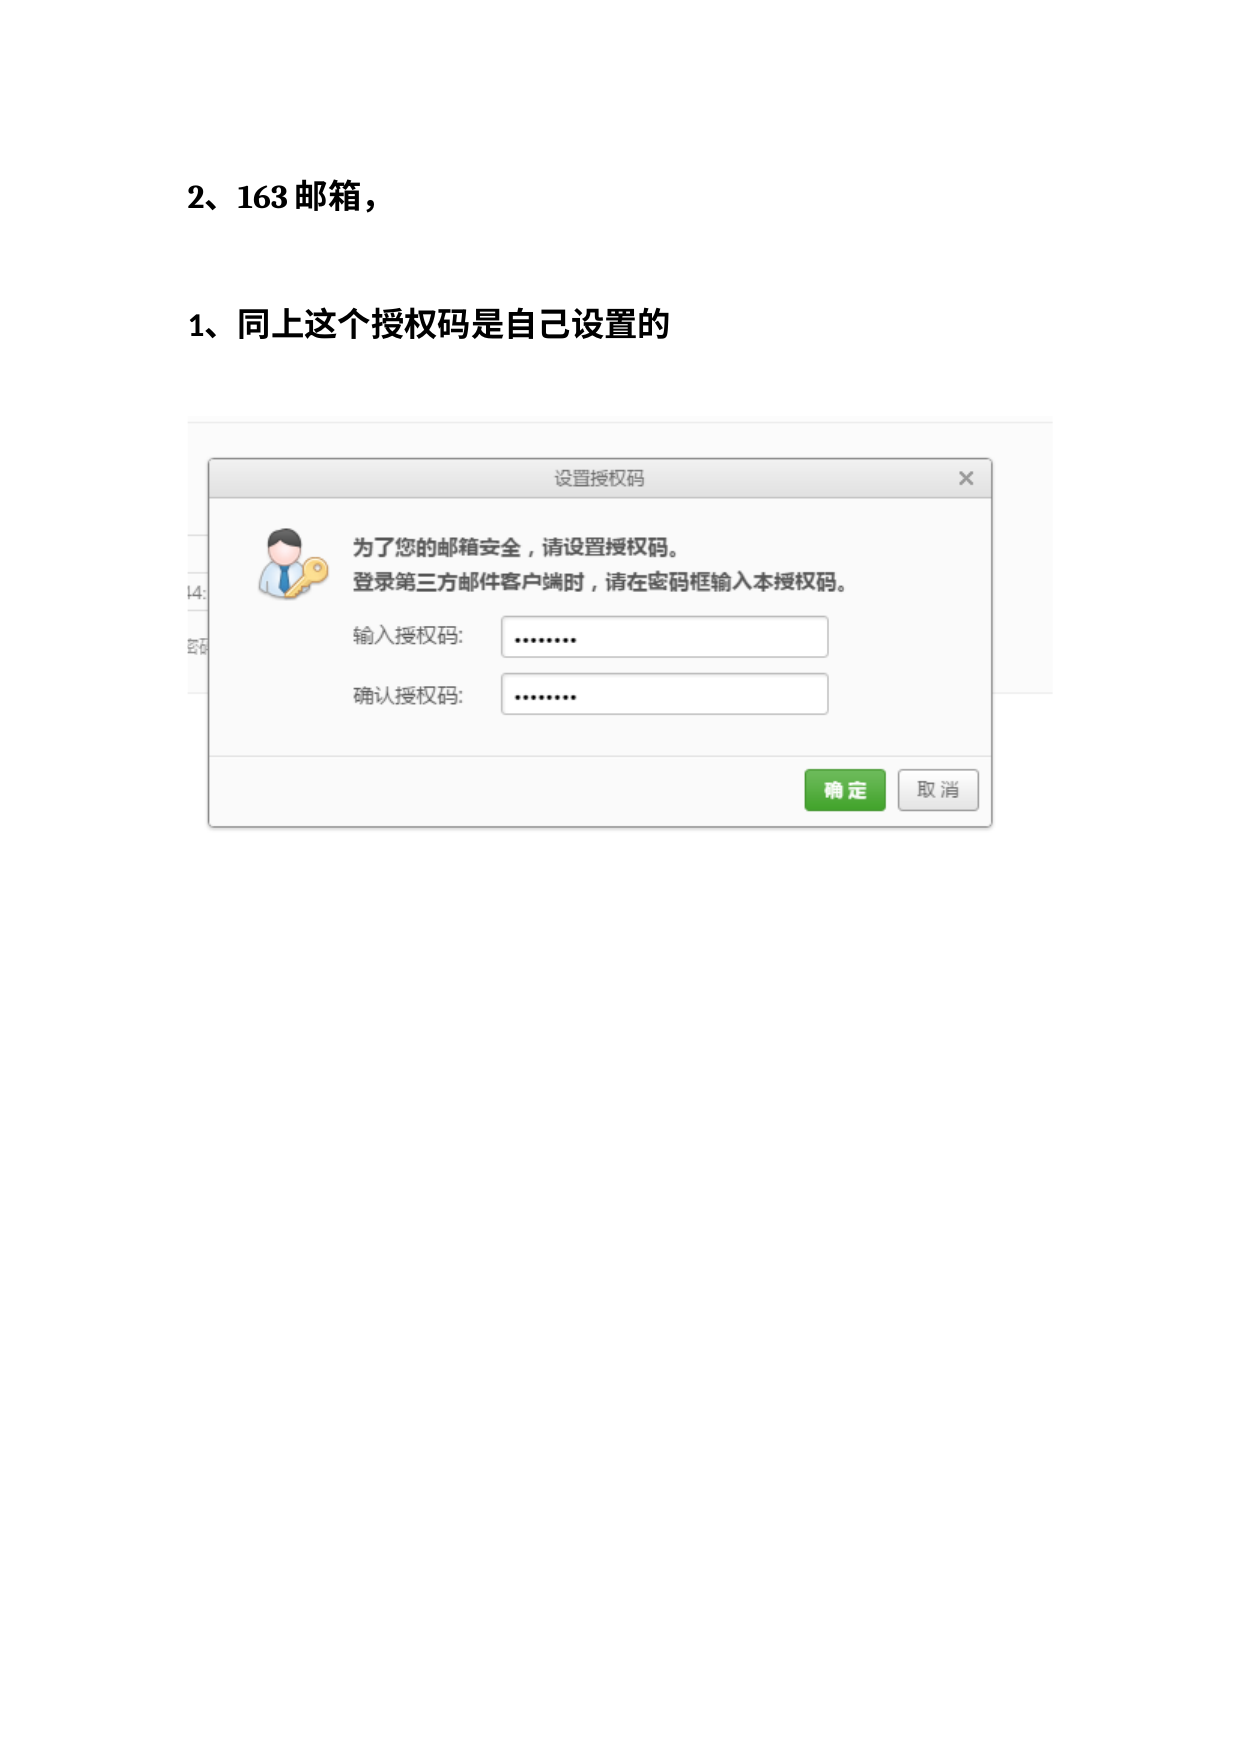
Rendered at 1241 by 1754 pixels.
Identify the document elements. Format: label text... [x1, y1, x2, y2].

picture [187, 416, 1053, 855]
subtitle 2、163邮箱， [187, 162, 1053, 227]
subtitle 1、同上这个授权码是自己设置的 [187, 289, 1053, 354]
